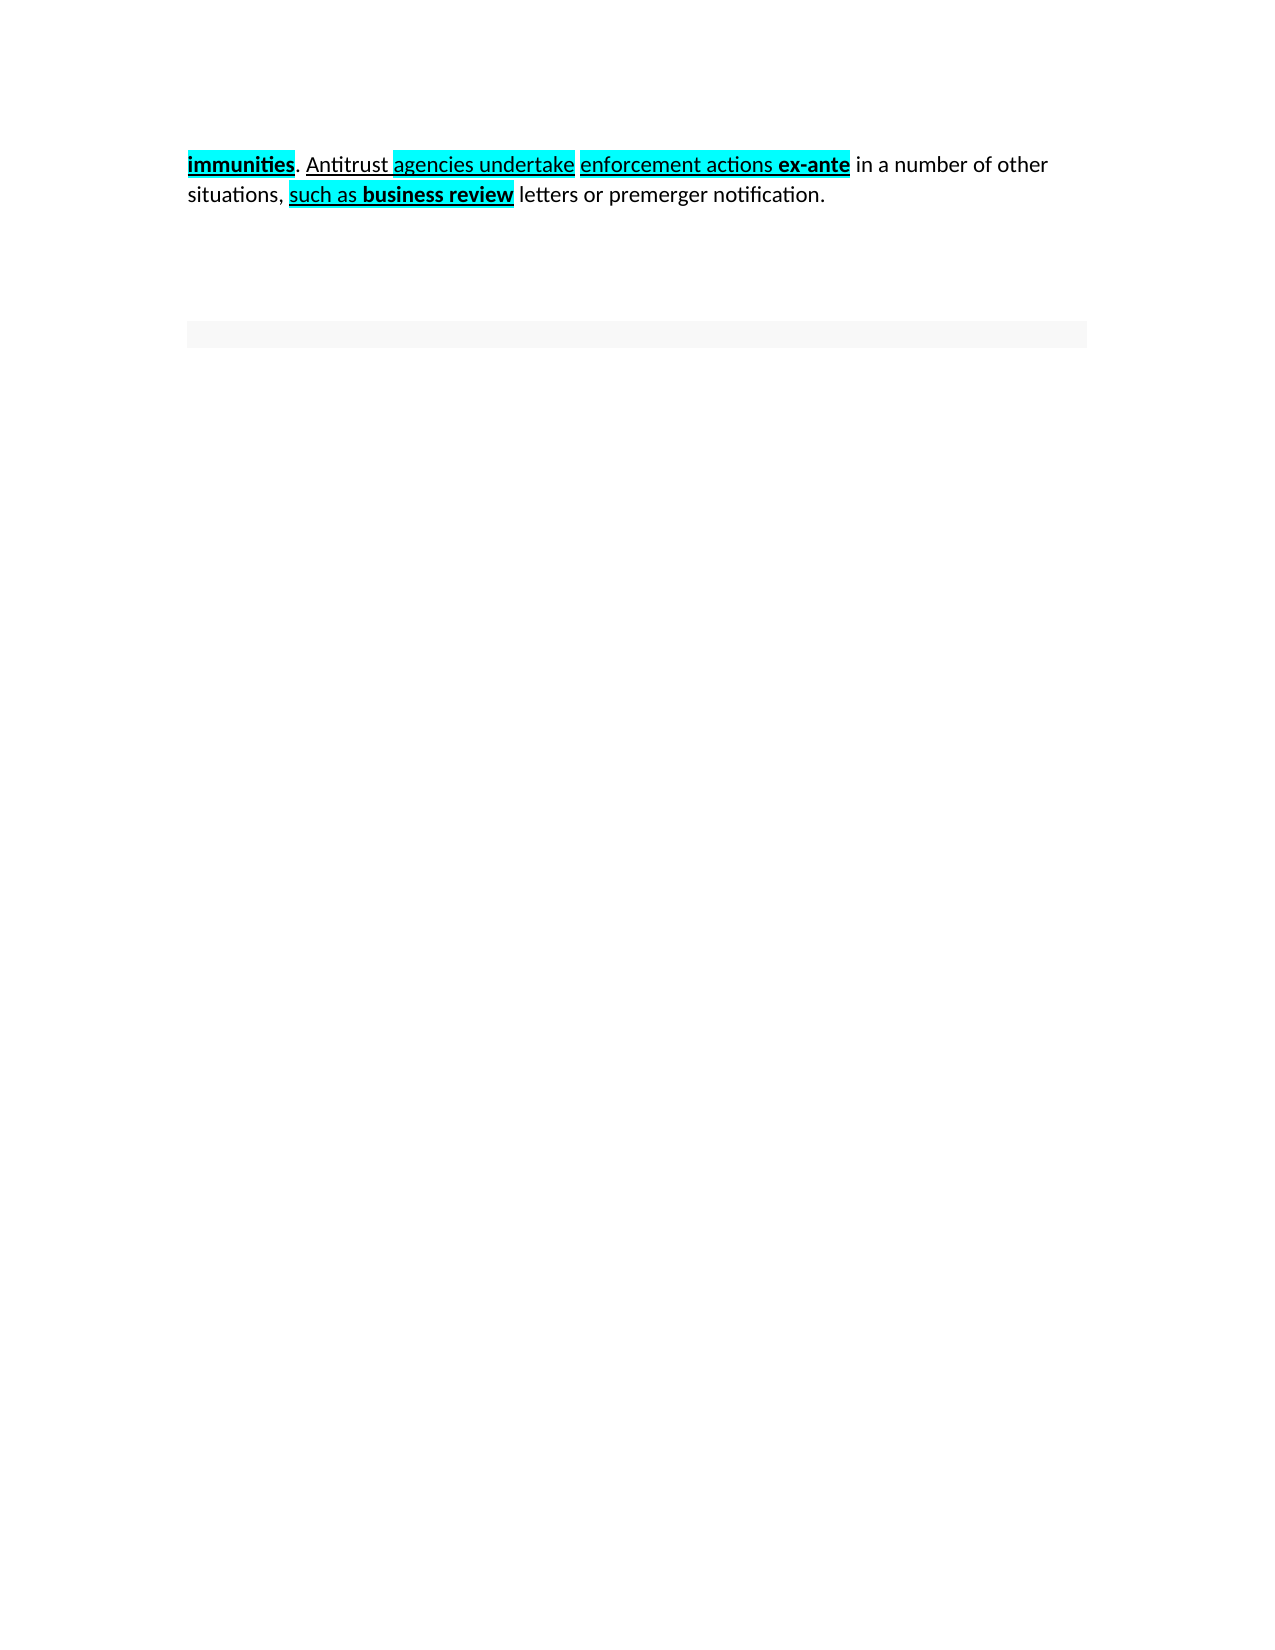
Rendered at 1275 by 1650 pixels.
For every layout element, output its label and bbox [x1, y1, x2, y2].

text [187, 150, 1087, 208]
